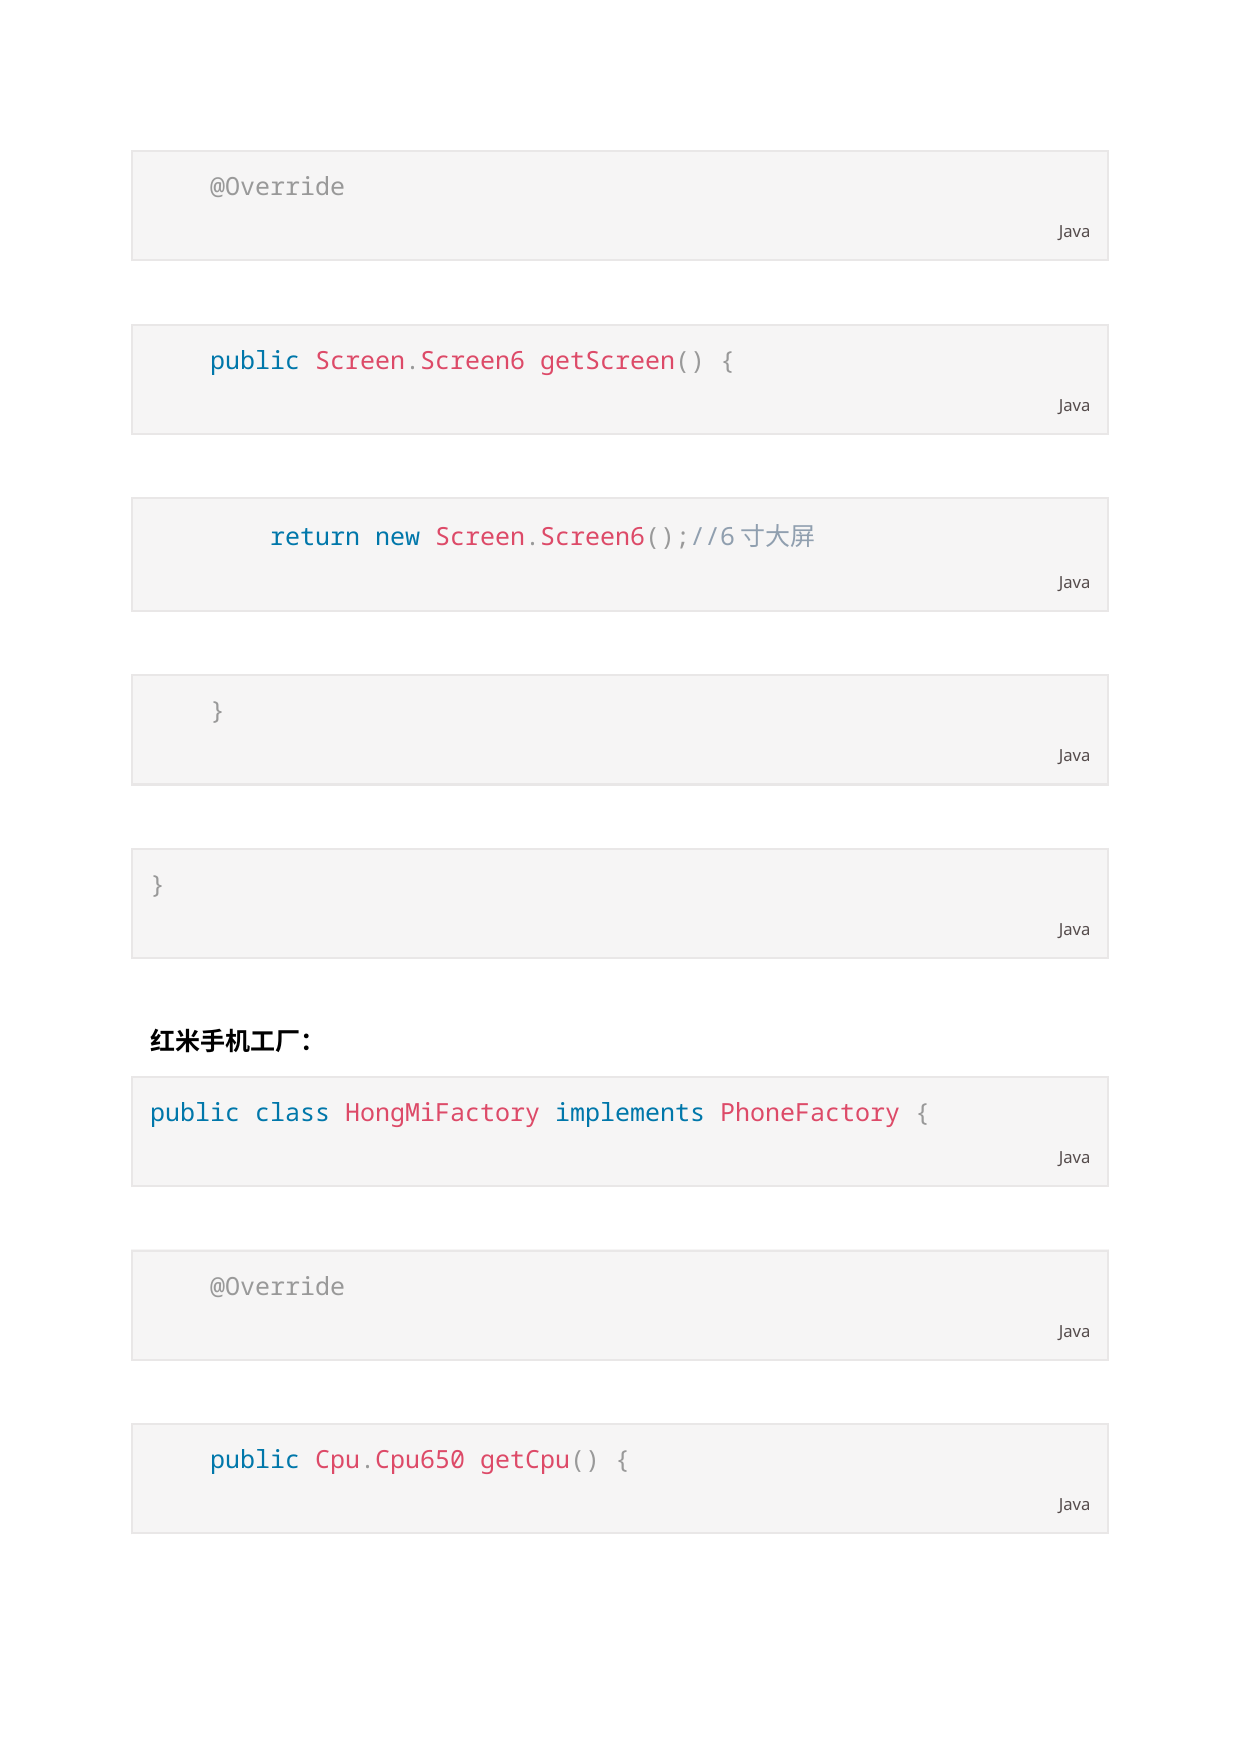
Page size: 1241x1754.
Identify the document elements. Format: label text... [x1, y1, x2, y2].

text Java [133, 375, 1107, 433]
text Java [133, 201, 1107, 259]
text } [133, 850, 1107, 899]
text Java [133, 899, 1107, 957]
text @Override [133, 1252, 1107, 1301]
text Java [133, 1474, 1107, 1532]
text public class HongMiFactory implements PhoneFactory { [133, 1078, 1107, 1127]
text public Screen.Screen6 getScreen() { [133, 326, 1107, 375]
text } [133, 676, 1107, 725]
text return new Screen.Screen6();//6寸大屏 [133, 499, 1107, 552]
text public Cpu.Cpu650 getCpu() { [133, 1425, 1107, 1474]
text 红米手机工厂： [150, 1022, 1090, 1058]
text @Override [133, 152, 1107, 201]
text Java [133, 1127, 1107, 1185]
text Java [133, 552, 1107, 610]
text Java [133, 1301, 1107, 1359]
text Java [133, 725, 1107, 783]
